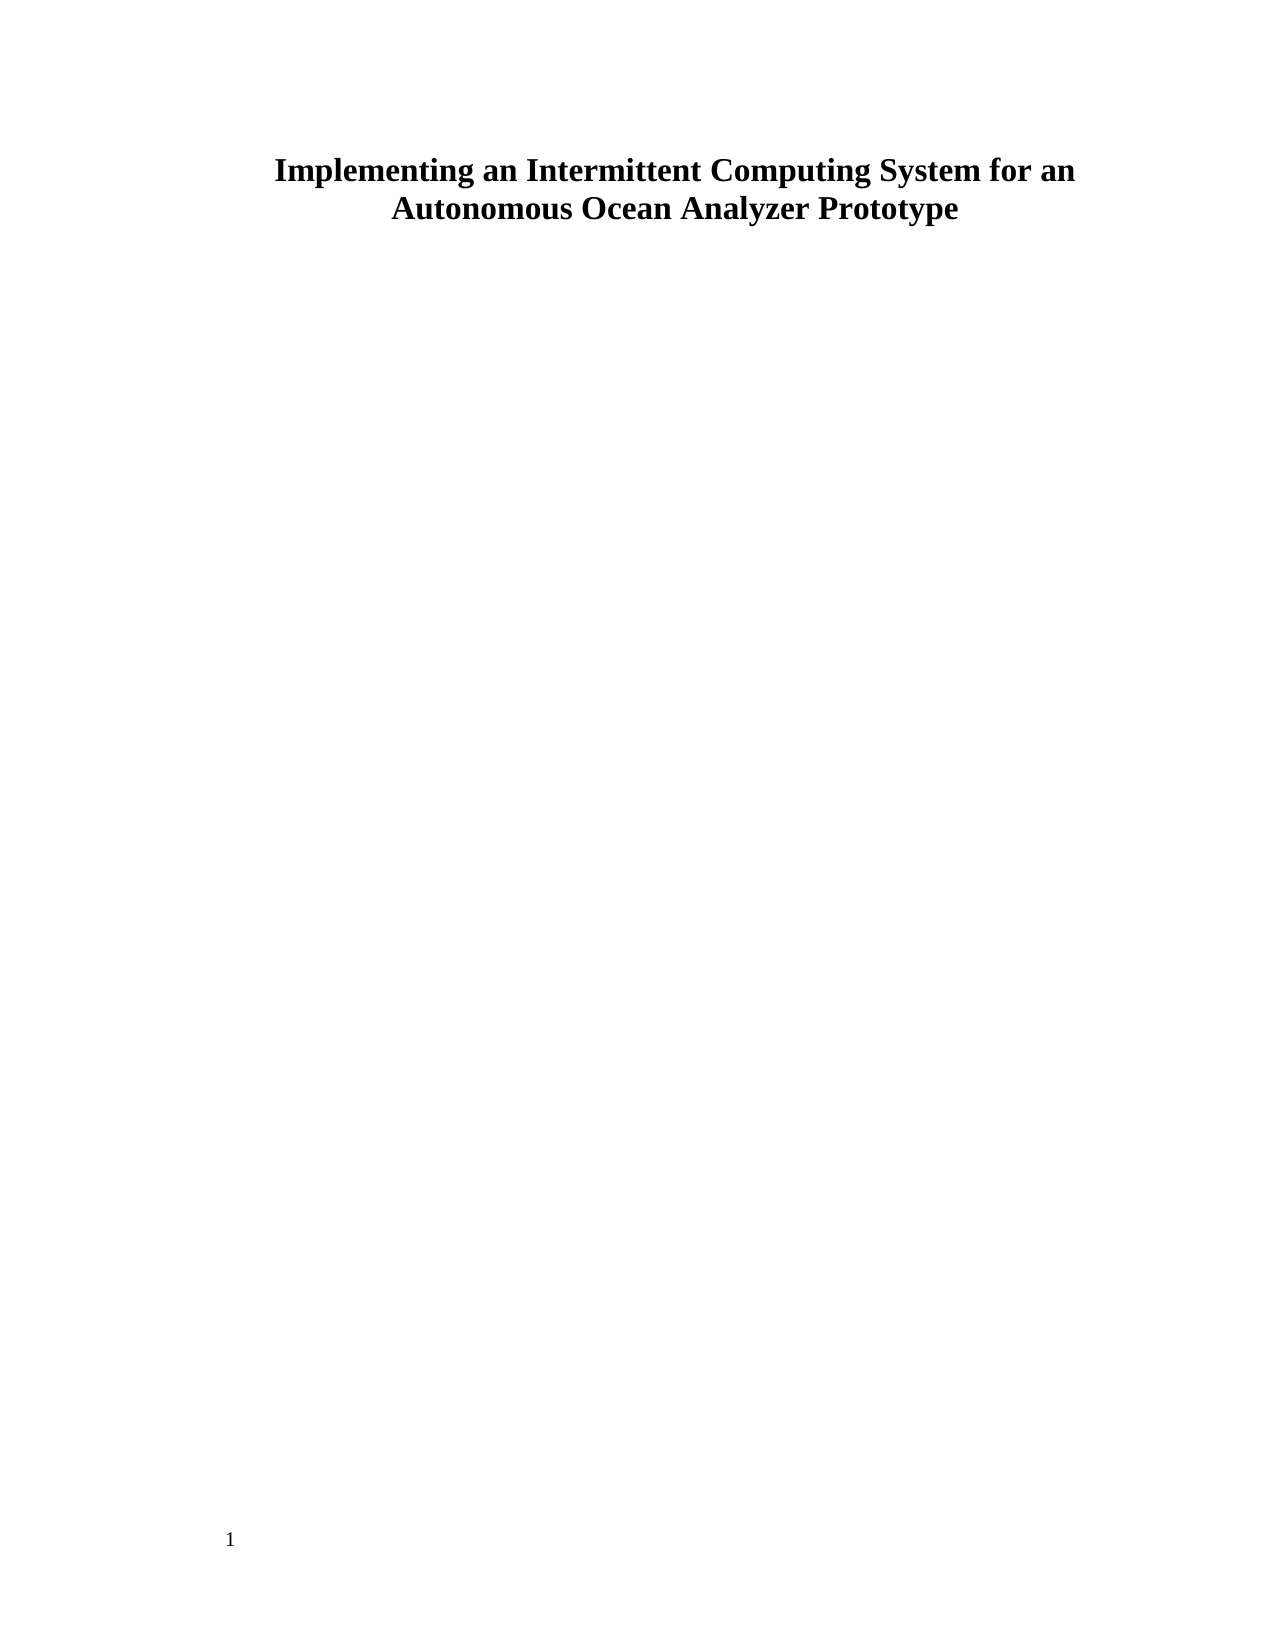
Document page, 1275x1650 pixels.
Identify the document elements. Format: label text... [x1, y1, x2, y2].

text Implementing an Intermittent Computing System for an Autonomous Ocean Analyzer Prototype [225, 150, 1125, 227]
